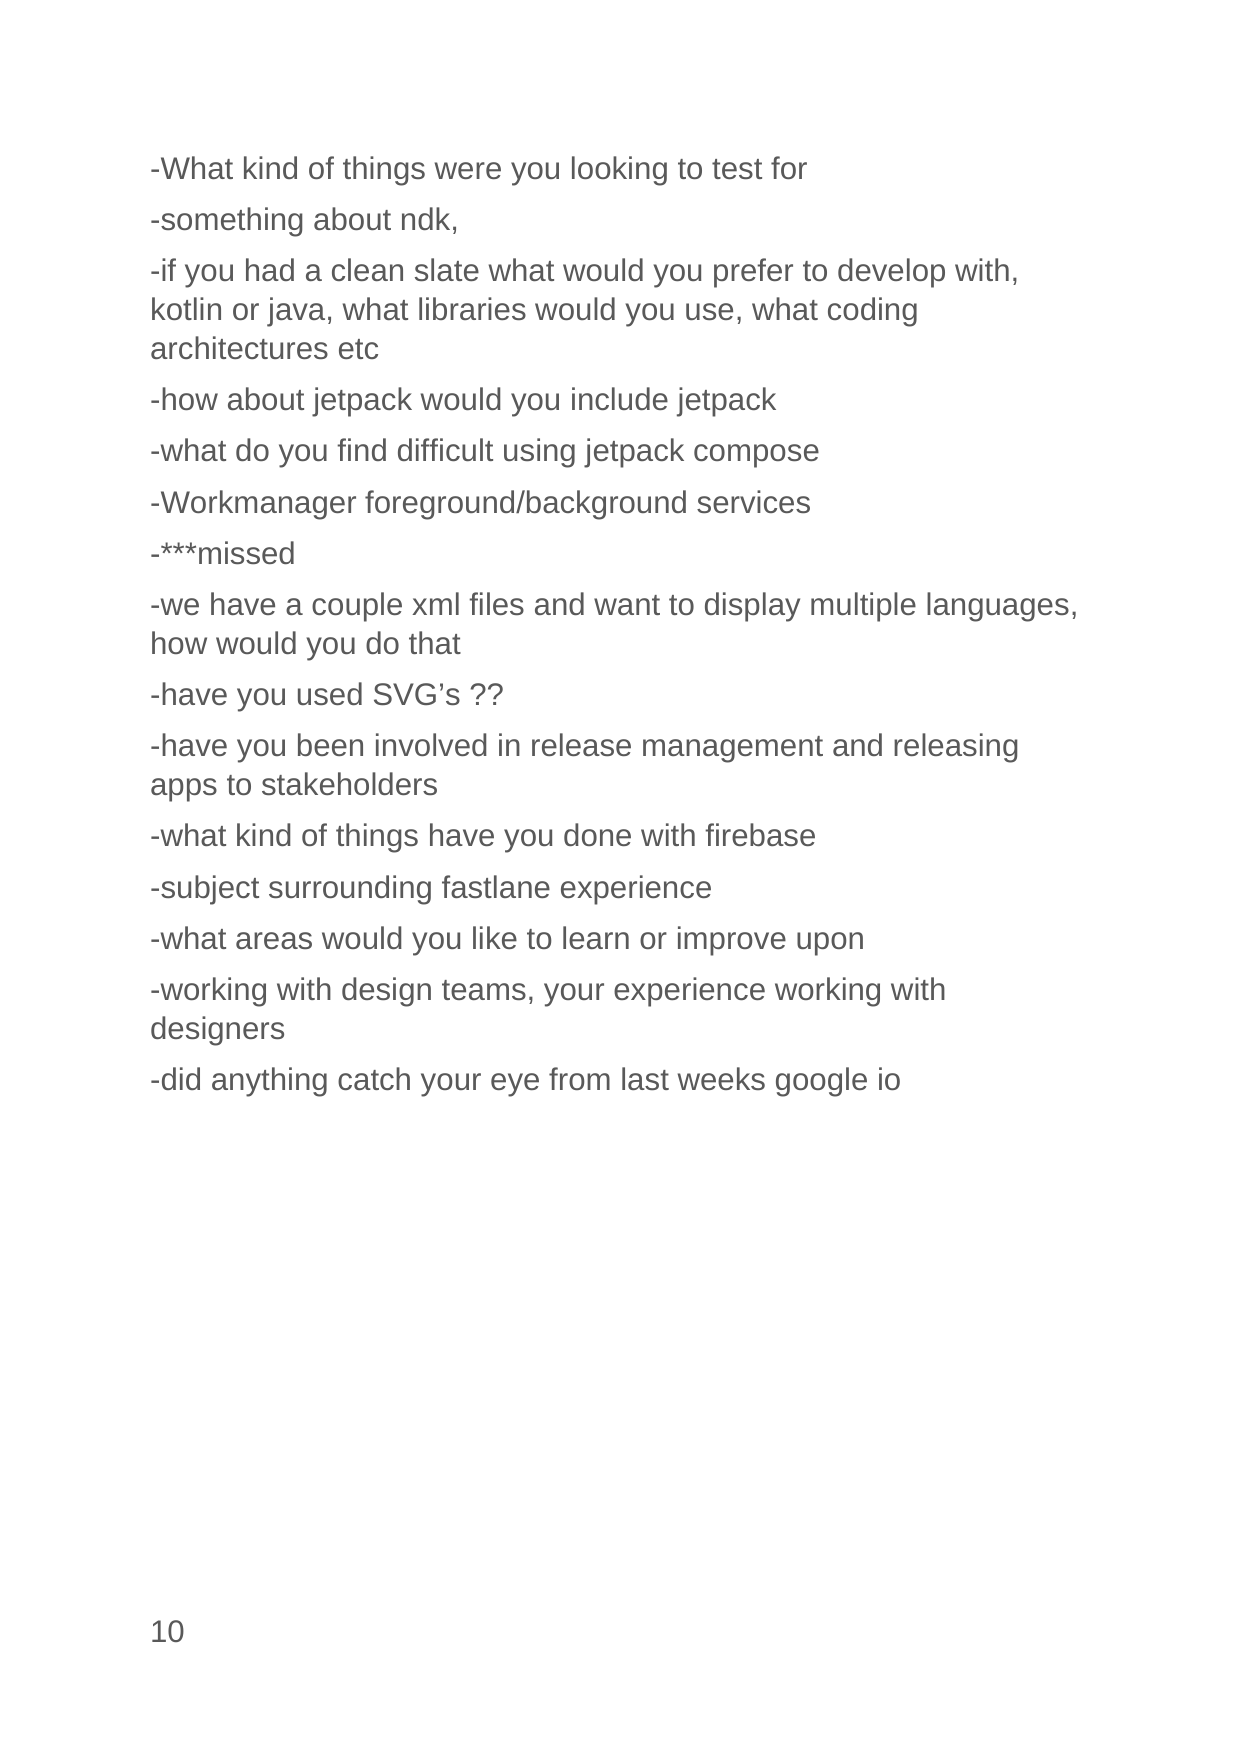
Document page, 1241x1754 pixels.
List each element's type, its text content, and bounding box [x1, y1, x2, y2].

text -have you been involved in release management and releasing apps to stakeholders [150, 727, 1090, 802]
text -Workmanager foreground/background services [150, 484, 1090, 520]
text -subject surrounding fastlane experience [150, 869, 1090, 905]
text -***missed [150, 535, 1090, 571]
text -if you had a clean slate what would you prefer to develop with, kotlin or java, what libraries would you use, what coding architectures etc [150, 252, 1090, 366]
text -working with design teams, your experience working with designers [150, 971, 1090, 1046]
text -have you used SVG’s ?? [150, 676, 1090, 712]
text -what areas would you like to learn or improve upon [150, 920, 1090, 956]
text -something about ndk, [150, 201, 1090, 237]
text -what do you find difficult using jetpack compose [150, 432, 1090, 468]
text -how about jetpack would you include jetpack [150, 381, 1090, 417]
text -what kind of things have you done with firebase [150, 817, 1090, 853]
text -we have a couple xml files and want to display multiple languages, how would you do that [150, 586, 1090, 661]
text -What kind of things were you looking to test for [150, 150, 1090, 186]
text -did anything catch your eye from last weeks google io [150, 1061, 1090, 1097]
